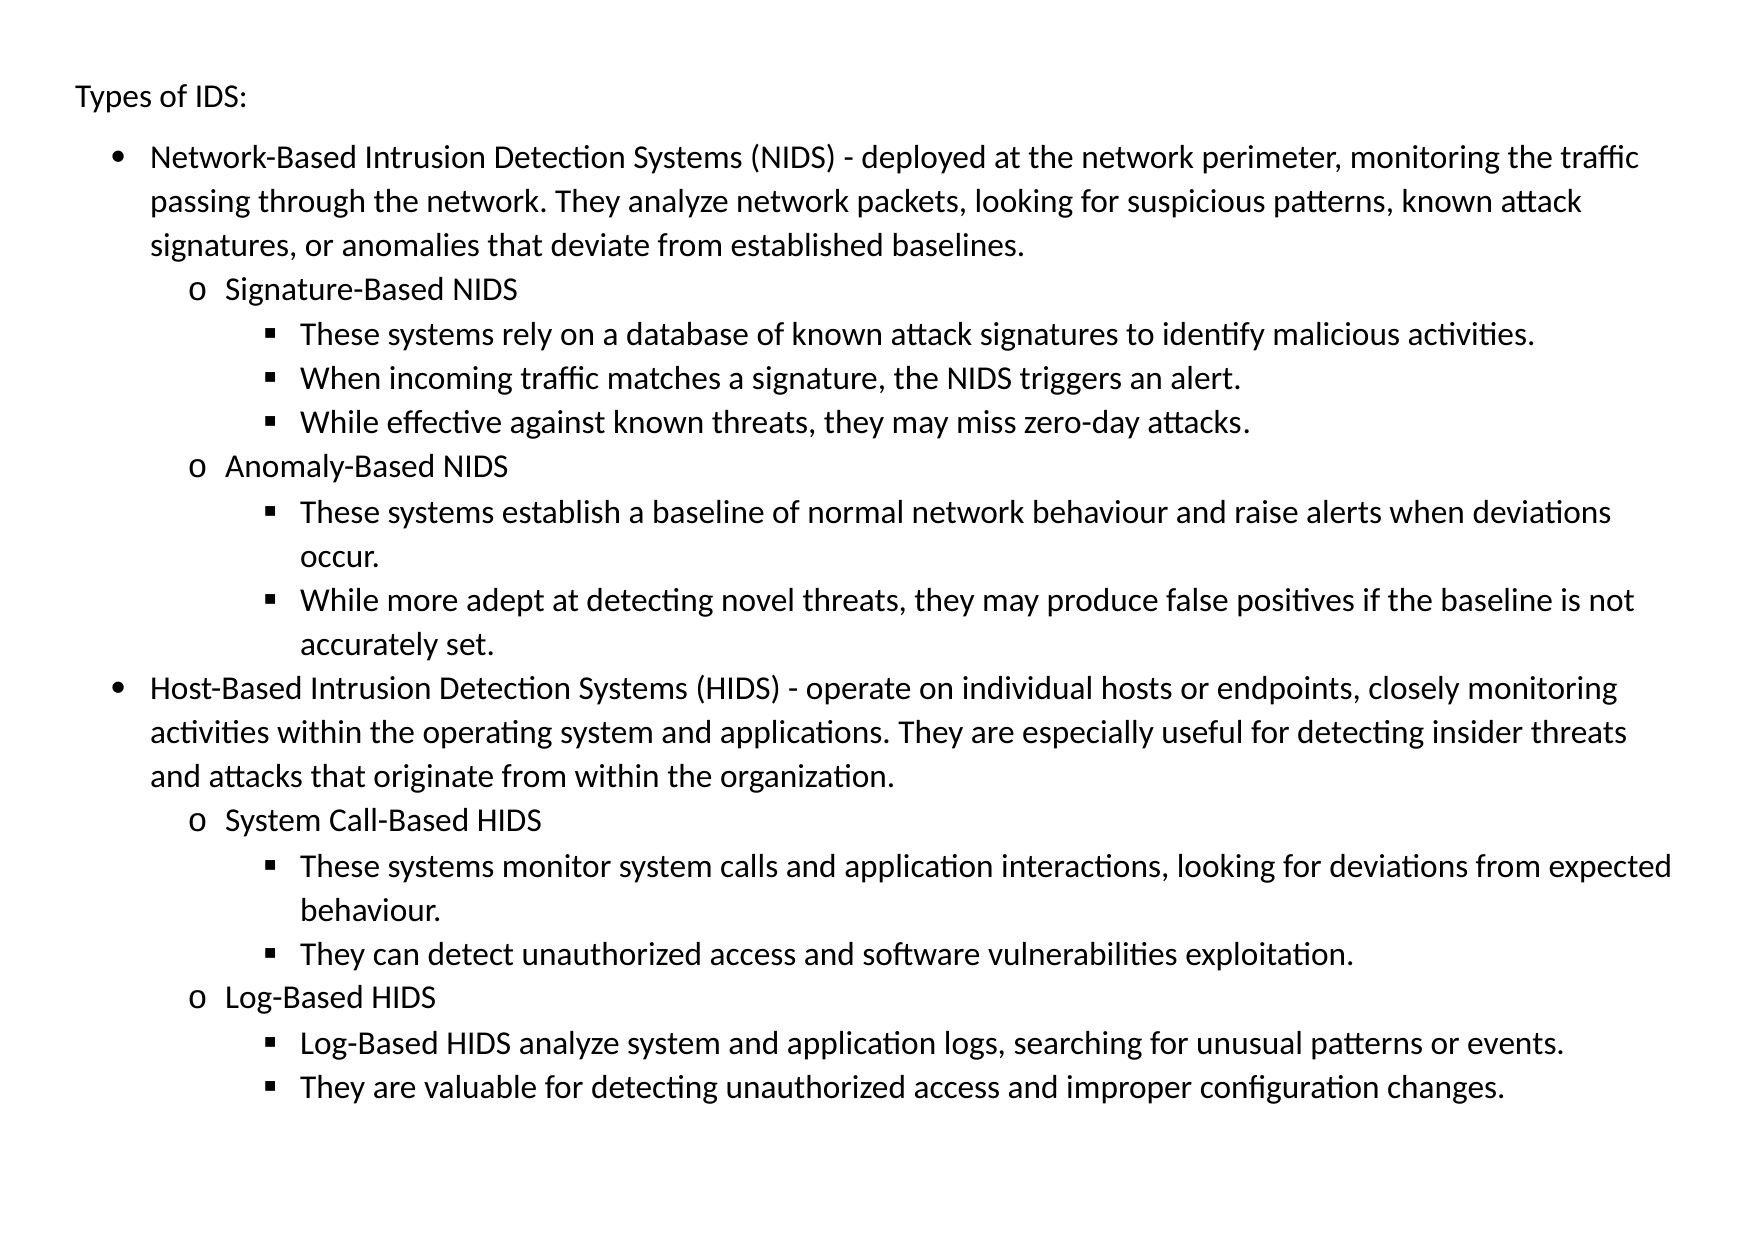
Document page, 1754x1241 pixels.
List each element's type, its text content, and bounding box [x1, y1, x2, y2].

list Host-Based Intrusion Detection Systems (HIDS) - operate on individual hosts or endpoints, closely monitoring activities within the operating system and applications. They are especially useful for detecting insider threats and attacks that originate from within the organization. [112, 667, 1679, 796]
list These systems monitor system calls and application interactions, looking for deviations from expected behaviour. [262, 844, 1679, 929]
list Log-Based HIDS analyze system and application logs, searching for unusual patterns or events. [262, 1022, 1679, 1063]
list They are valuable for detecting unauthorized access and improper configuration changes. [262, 1066, 1679, 1107]
list Network-Based Intrusion Detection Systems (NIDS) - deployed at the network perimeter, monitoring the traffic passing through the network. They analyze network packets, looking for suspicious patterns, known attack signatures, or anomalies that deviate from established baselines. [112, 136, 1679, 264]
list Log-Based HIDS [187, 976, 1679, 1019]
list These systems establish a baseline of normal network behaviour and raise alerts when deviations occur. [262, 491, 1679, 576]
list These systems rely on a database of known attack signatures to identify malicious activities. [262, 313, 1679, 354]
list Signature-Based NIDS [187, 267, 1679, 310]
list When incoming traffic matches a signature, the NIDS triggers an alert. [262, 357, 1679, 398]
text Types of IDS: [75, 75, 1679, 116]
list Anomaly-Based NIDS [187, 445, 1679, 488]
list While more adept at detecting novel threats, they may produce false positives if the baseline is not accurately set. [262, 579, 1679, 664]
list System Call-Based HIDS [187, 799, 1679, 841]
list They can detect unauthorized access and software vulnerabilities exploitation. [262, 932, 1679, 973]
list While effective against known threats, they may miss zero-day attacks. [262, 401, 1679, 442]
